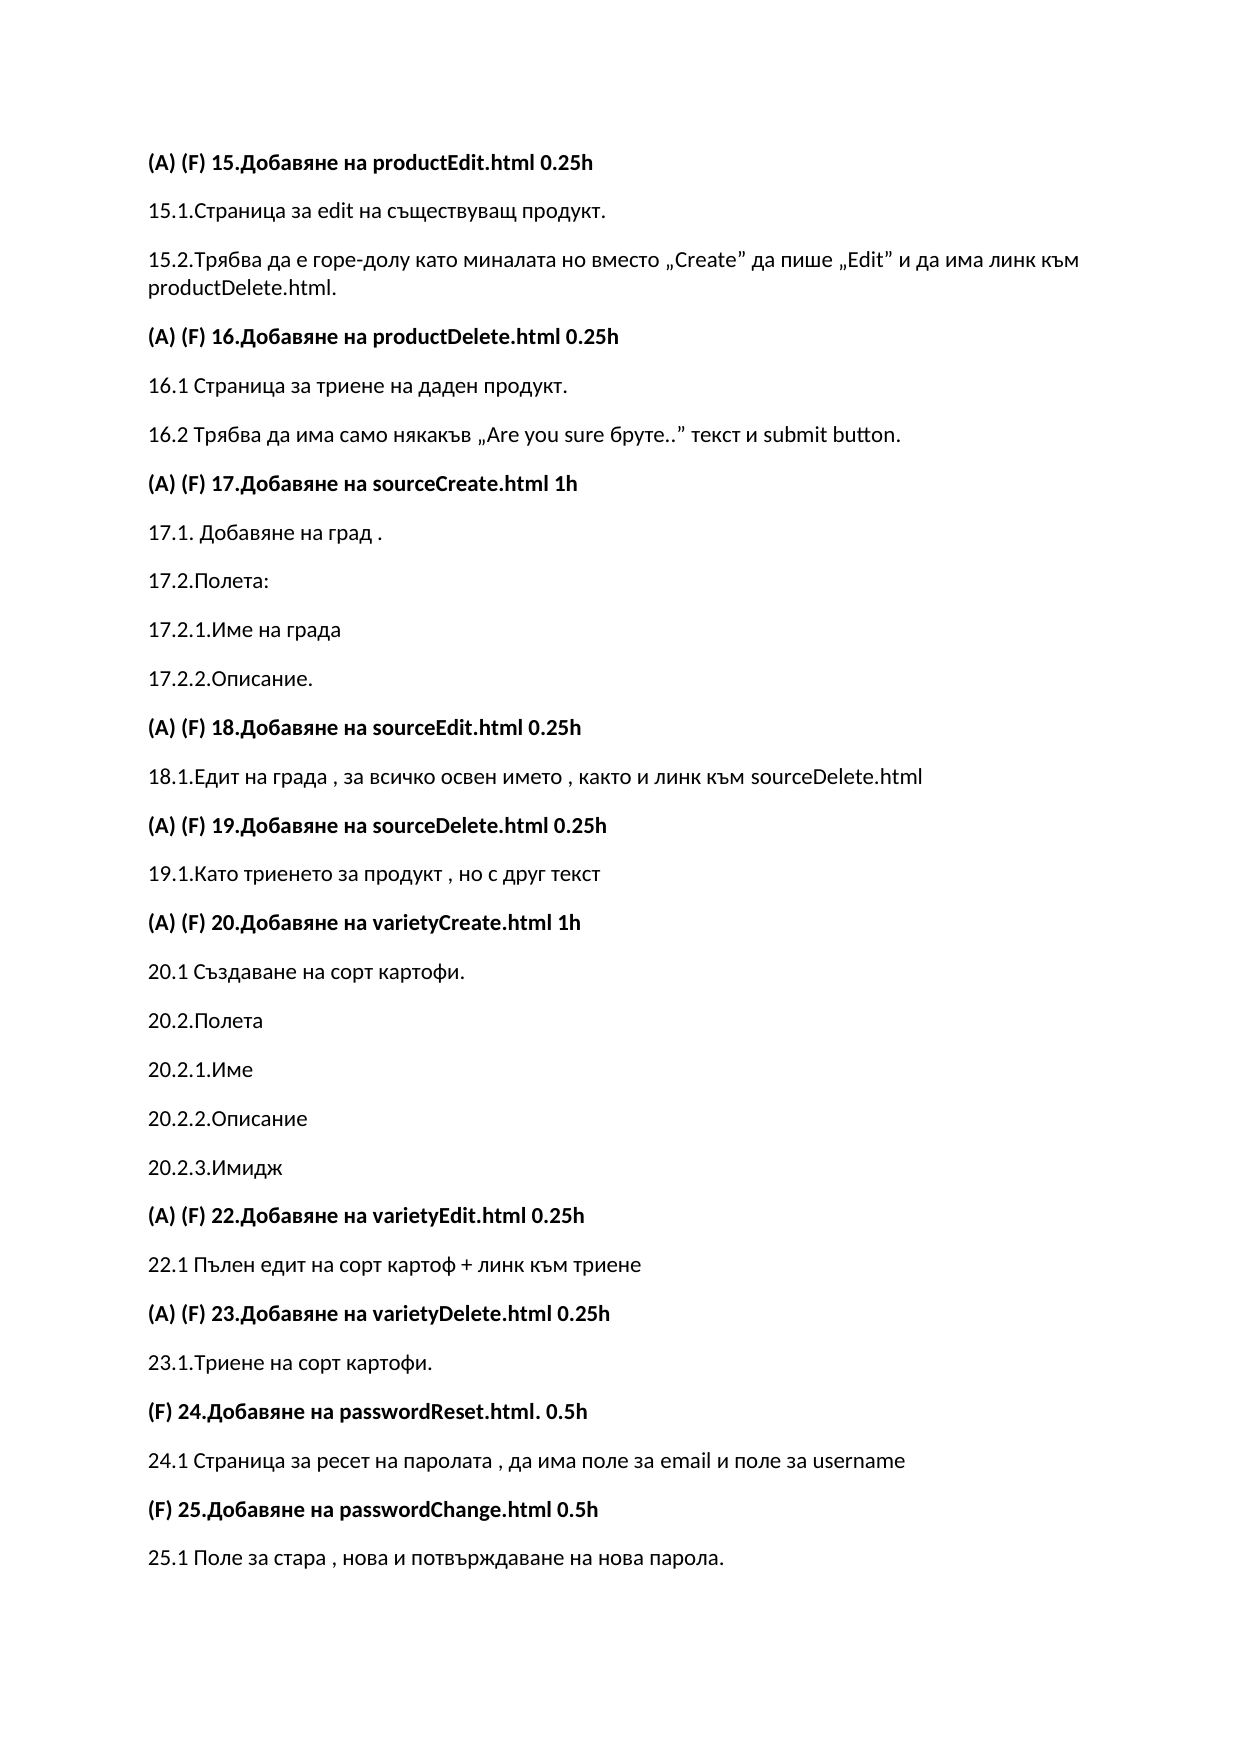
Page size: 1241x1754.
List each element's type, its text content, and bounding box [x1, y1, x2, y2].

text 22.1 Пълен едит на сорт картоф + линк към триене [148, 1250, 1093, 1278]
text (A) (F) 15.Добавяне на productEdit.html 0.25h [148, 148, 1093, 176]
text 20.2.3.Имидж [148, 1153, 1093, 1181]
text 15.2.Трябва да е горе-долу като миналата но вместо „Create” да пише „Edit” и да има линк към productDelete.html. [148, 245, 1093, 301]
text 15.1.Страница за edit на съществуващ продукт. [148, 196, 1093, 224]
text (A) (F) 17.Добавяне на sourceCreate.html 1h [148, 469, 1093, 497]
text 17.2.Полета: [148, 566, 1093, 594]
text (F) 25.Добавяне на passwordChange.html 0.5h [148, 1495, 1093, 1523]
text 24.1 Страница за ресет на паролата , да има поле за email и поле за username [148, 1446, 1093, 1474]
text 16.2 Трябва да има само някакъв „Are you sure бруте..” текст и submit button. [148, 420, 1093, 448]
text (A) (F) 16.Добавяне на productDelete.html 0.25h [148, 322, 1093, 350]
text 25.1 Поле за стара , нова и потвърждаване на нова парола. [148, 1543, 1093, 1572]
text 20.2.1.Име [148, 1055, 1093, 1083]
text (A) (F) 19.Добавяне на sourceDelete.html 0.25h [148, 811, 1093, 839]
text (A) (F) 20.Добавяне на varietyCreate.html 1h [148, 908, 1093, 936]
text (A) (F) 18.Добавяне на sourceEdit.html 0.25h [148, 713, 1093, 741]
text 19.1.Като триенето за продукт , но с друг текст [148, 859, 1093, 888]
text 16.1 Страница за триене на даден продукт. [148, 371, 1093, 399]
text 17.2.1.Име на града [148, 615, 1093, 643]
text 20.1 Създаване на сорт картофи. [148, 957, 1093, 985]
text (F) 24.Добавяне на passwordReset.html. 0.5h [148, 1397, 1093, 1425]
text 23.1.Триене на сорт картофи. [148, 1348, 1093, 1376]
text 20.2.Полета [148, 1006, 1093, 1034]
text 18.1.Едит на града , за всичко освен името , както и линк към sourceDelete.html [148, 762, 1093, 790]
text 20.2.2.Описание [148, 1104, 1093, 1132]
text (A) (F) 22.Добавяне на varietyEdit.html 0.25h [148, 1202, 1093, 1229]
text (A) (F) 23.Добавяне на varietyDelete.html 0.25h [148, 1299, 1093, 1327]
text 17.1. Добавяне на град . [148, 518, 1093, 546]
text 17.2.2.Описание. [148, 664, 1093, 692]
